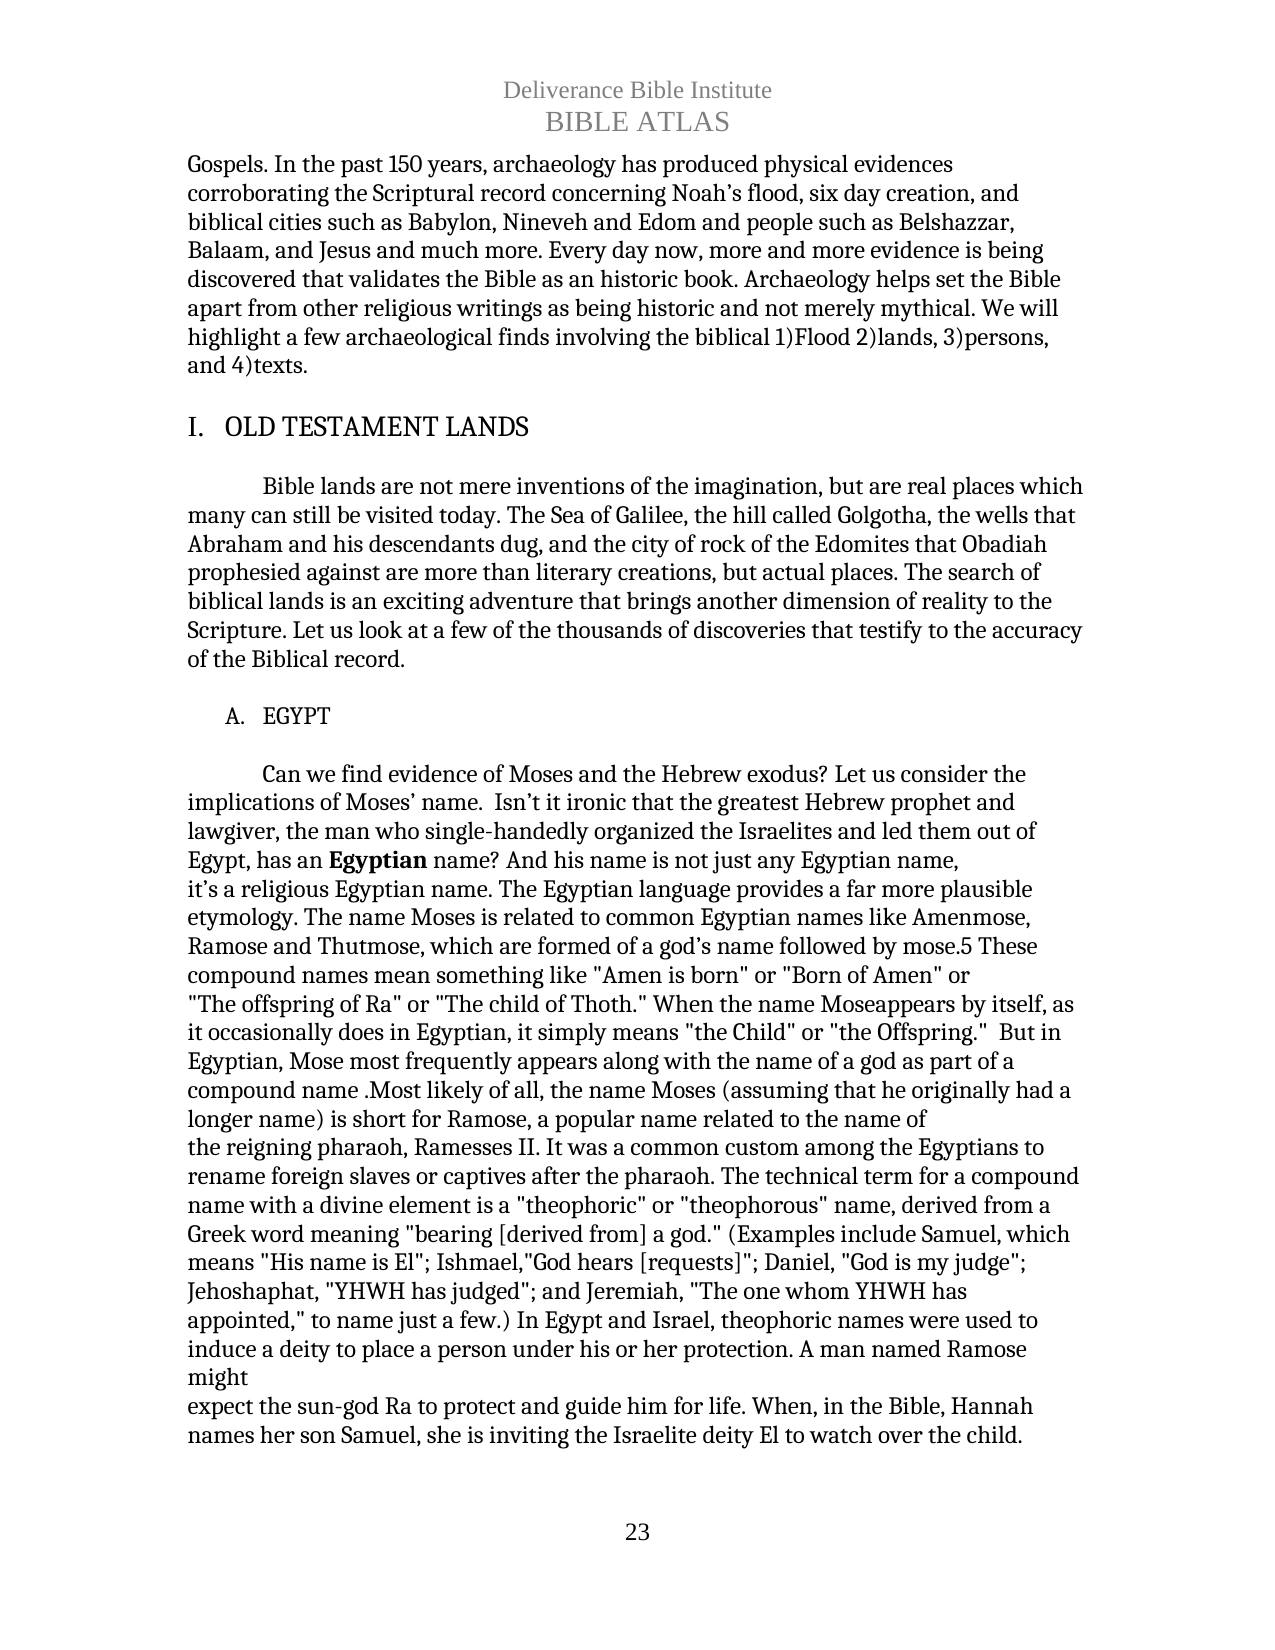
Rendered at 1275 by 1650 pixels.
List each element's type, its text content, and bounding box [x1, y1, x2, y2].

subtitle OLD TESTAMENT LANDS [187, 409, 1087, 443]
subtitle EGYPT [225, 702, 1087, 731]
text Can we find evidence of Moses and the Hebrew exodus? Let us consider the implications of Moses’ name. Isn’t it ironic that the greatest Hebrew prophet and lawgiver, the man who single-handedly organized the Israelites and led them out of Egypt, has an Egyptian name? And his name is not just any Egyptian name, it’s a religious Egyptian name. The Egyptian language provides a far more plausible etymology. The name Moses is related to common Egyptian names like Amenmose, Ramose and Thutmose, which are formed of a god’s name followed by mose.5 These compound names mean something like "Amen is born" or "Born of Amen" or "The offspring of Ra" or "The child of Thoth." When the name Moseappears by itself, as it occasionally does in Egyptian, it simply means "the Child" or "the Offspring." But in Egyptian, Mose most frequently appears along with the name of a god as part of a compound name .Most likely of all, the name Moses (assuming that he originally had a longer name) is short for Ramose, a popular name related to the name of the reigning pharaoh, Ramesses II. It was a common custom among the Egyptians to rename foreign slaves or captives after the pharaoh. The technical term for a compound name with a divine element is a "theophoric" or "theophorous" name, derived from a Greek word meaning "bearing [derived from] a god." (Examples include Samuel, which means "His name is El"; Ishmael,"God hears [requests]"; Daniel, "God is my judge"; Jehoshaphat, "YHWH has judged"; and Jeremiah, "The one whom YHWH has appointed," to name just a few.) In Egypt and Israel, theophoric names were used to induce a deity to place a person under his or her protection. A man named Ramose might expect the sun-god Ra to protect and guide him for life. When, in the Bible, Hannah names her son Samuel, she is inviting the Israelite deity El to watch over the child. [187, 759, 1087, 1449]
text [187, 150, 1087, 380]
text Bible lands are not mere inventions of the imagination, but are real places which many can still be visited today. The Sea of Galilee, the hill called Golgotha, the wells that Abraham and his descendants dug, and the city of rock of the Edomites that Obadiah prophesied against are more than literary creations, but actual places. The search of biblical lands is an exciting adventure that brings another dimension of reality to the Scripture. Let us look at a few of the thousands of discoveries that testify to the accuracy of the Biblical record. [187, 472, 1087, 673]
